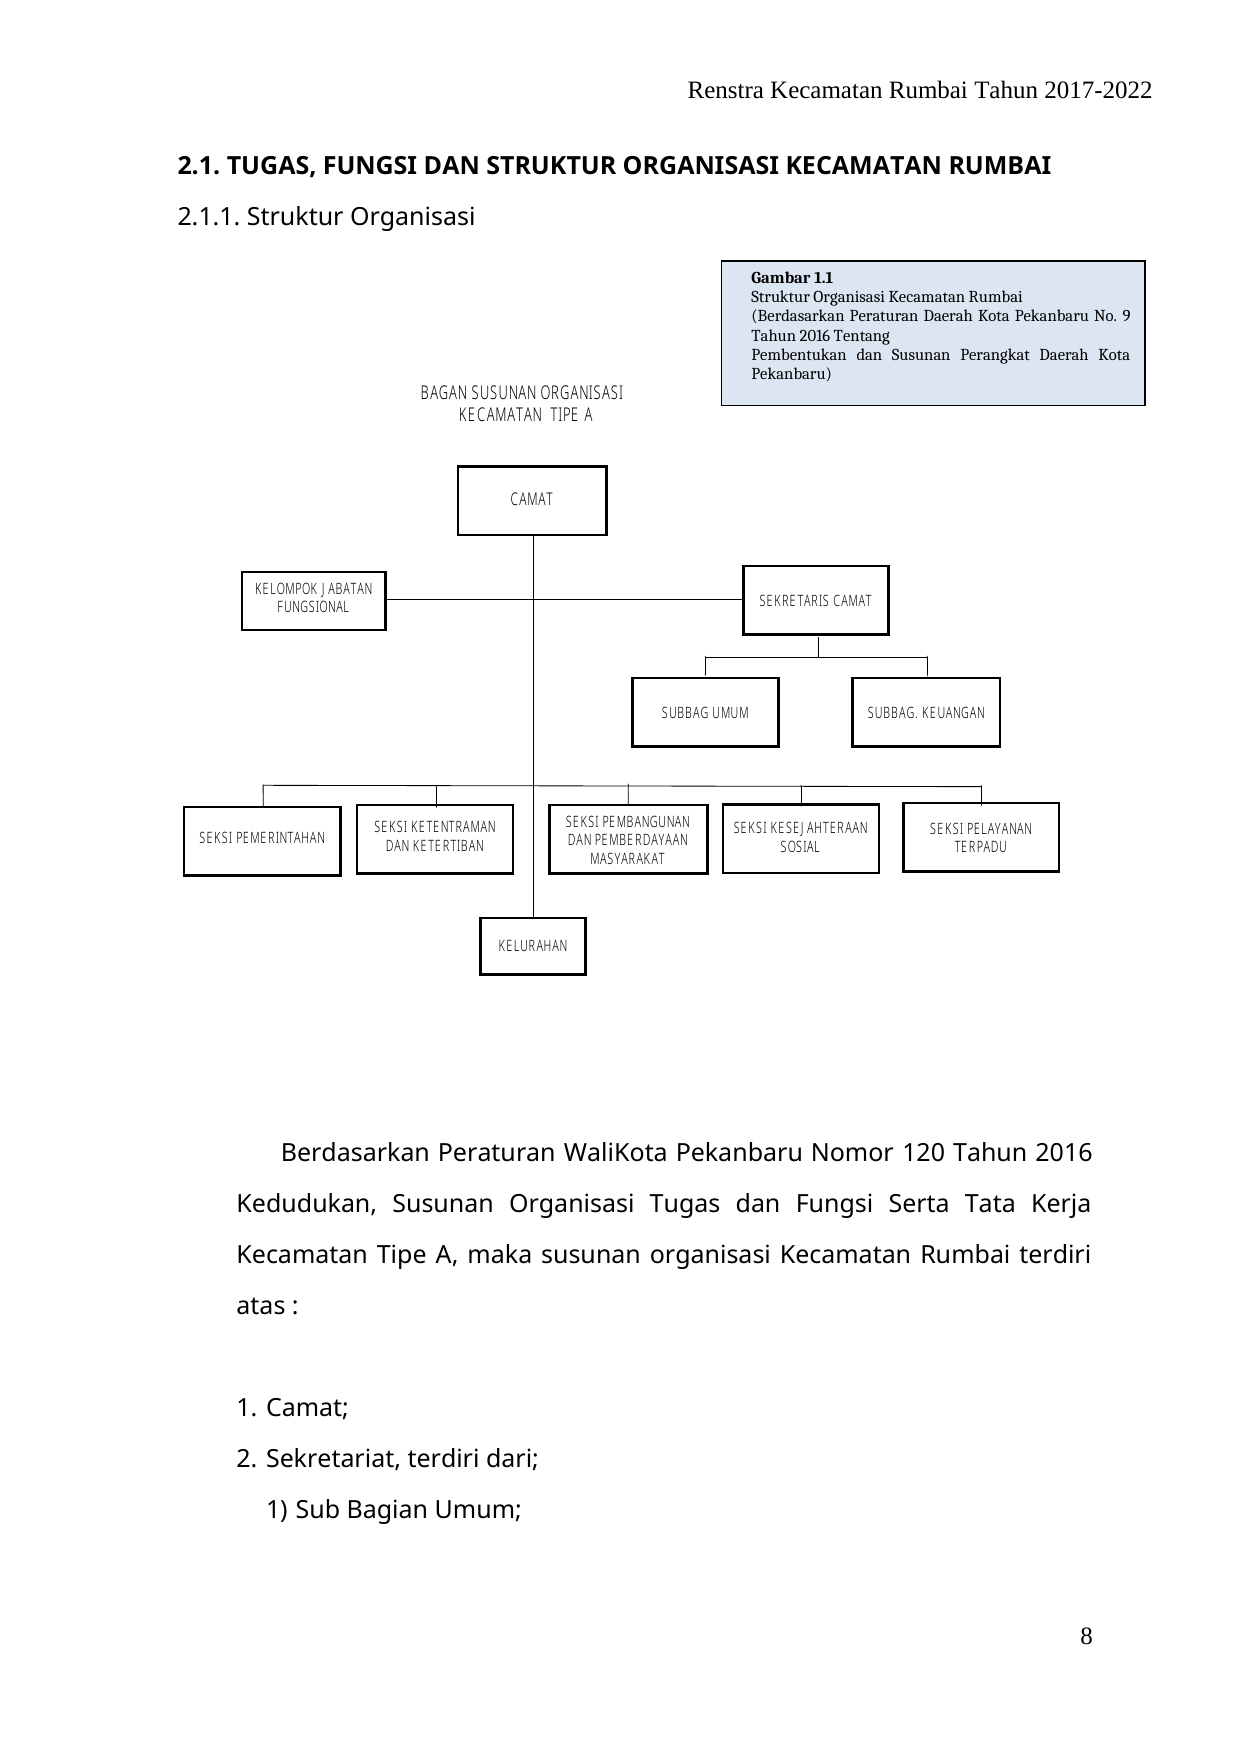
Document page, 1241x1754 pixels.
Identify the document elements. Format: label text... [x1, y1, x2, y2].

list Sub Bagian Umum; [266, 1492, 1092, 1526]
text 2.1.1. Struktur Organisasi [177, 199, 1092, 233]
list Camat; [236, 1390, 1092, 1424]
subtitle 2.1. TUGAS, FUNGSI DAN STRUKTUR ORGANISASI KECAMATAN RUMBAI [177, 148, 1092, 182]
text Berdasarkan Peraturan WaliKota Pekanbaru Nomor 120 Tahun 2016 Kedudukan, Susunan Organisasi Tugas dan Fungsi Serta Tata Kerja Kecamatan Tipe A, maka susunan organisasi Kecamatan Rumbai terdiri atas : [236, 1134, 1092, 1322]
list Sekretariat, terdiri dari; [236, 1441, 1092, 1475]
